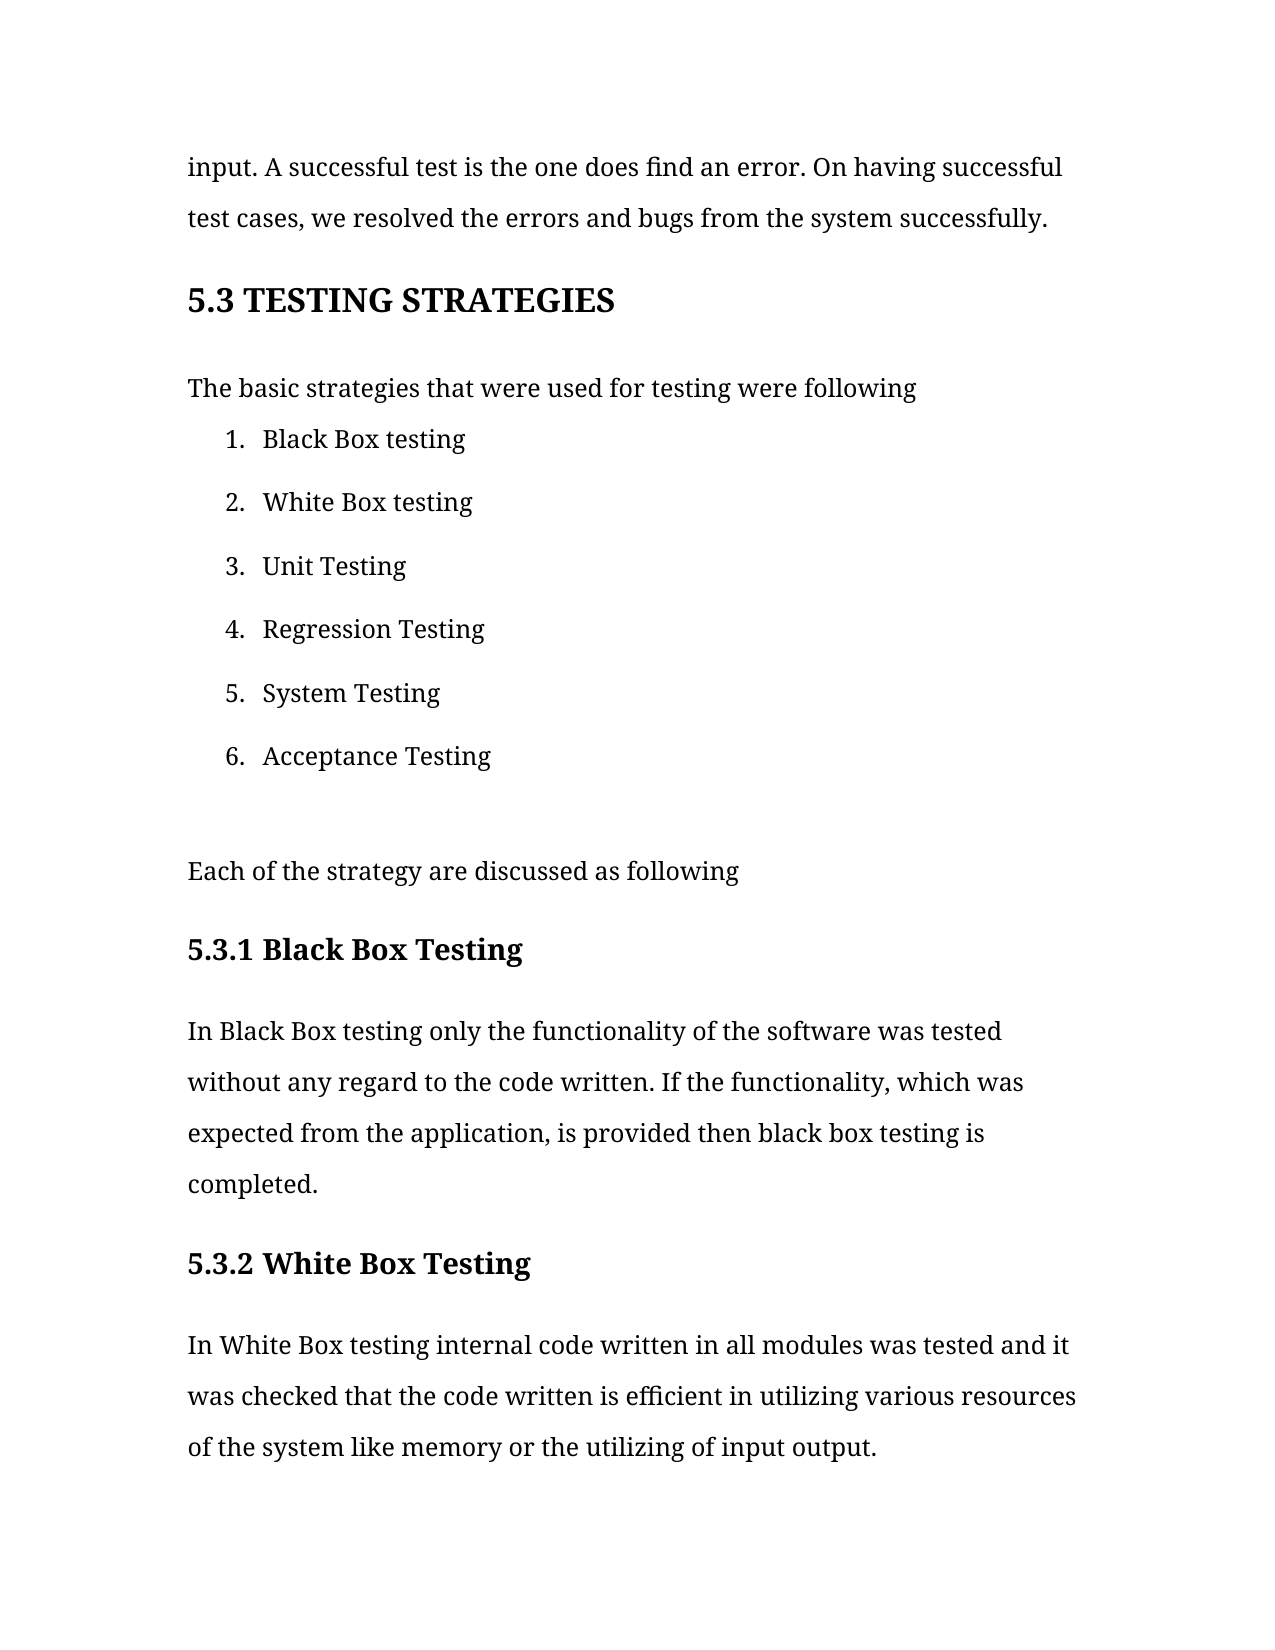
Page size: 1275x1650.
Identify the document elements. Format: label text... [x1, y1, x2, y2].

text Each of the strategy are discussed as following [187, 853, 1087, 888]
list Acceptance Testing [225, 739, 1087, 773]
list White Box testing [225, 485, 1087, 519]
list System Testing [225, 675, 1087, 709]
text In White Box testing internal code written in all modules was tested and it was checked that the code written is efficient in utilizing various resources of the system like memory or the utilizing of input output. [187, 1328, 1087, 1464]
text 5.3 TESTING STRATEGIES [187, 277, 1087, 322]
text In Black Box testing only the functionality of the software was tested without any regard to the code written. If the functionality, which was expected from the application, is provided then black box testing is completed. [187, 1014, 1087, 1201]
text The basic strategies that were used for testing were following [187, 370, 1087, 404]
list Regression Testing [225, 612, 1087, 646]
list Unit Testing [225, 548, 1087, 582]
list Black Box testing [225, 421, 1087, 455]
text 5.3.1 Black Box Testing [187, 929, 1087, 969]
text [187, 150, 1087, 235]
text 5.3.2 White Box Testing [187, 1243, 1087, 1283]
